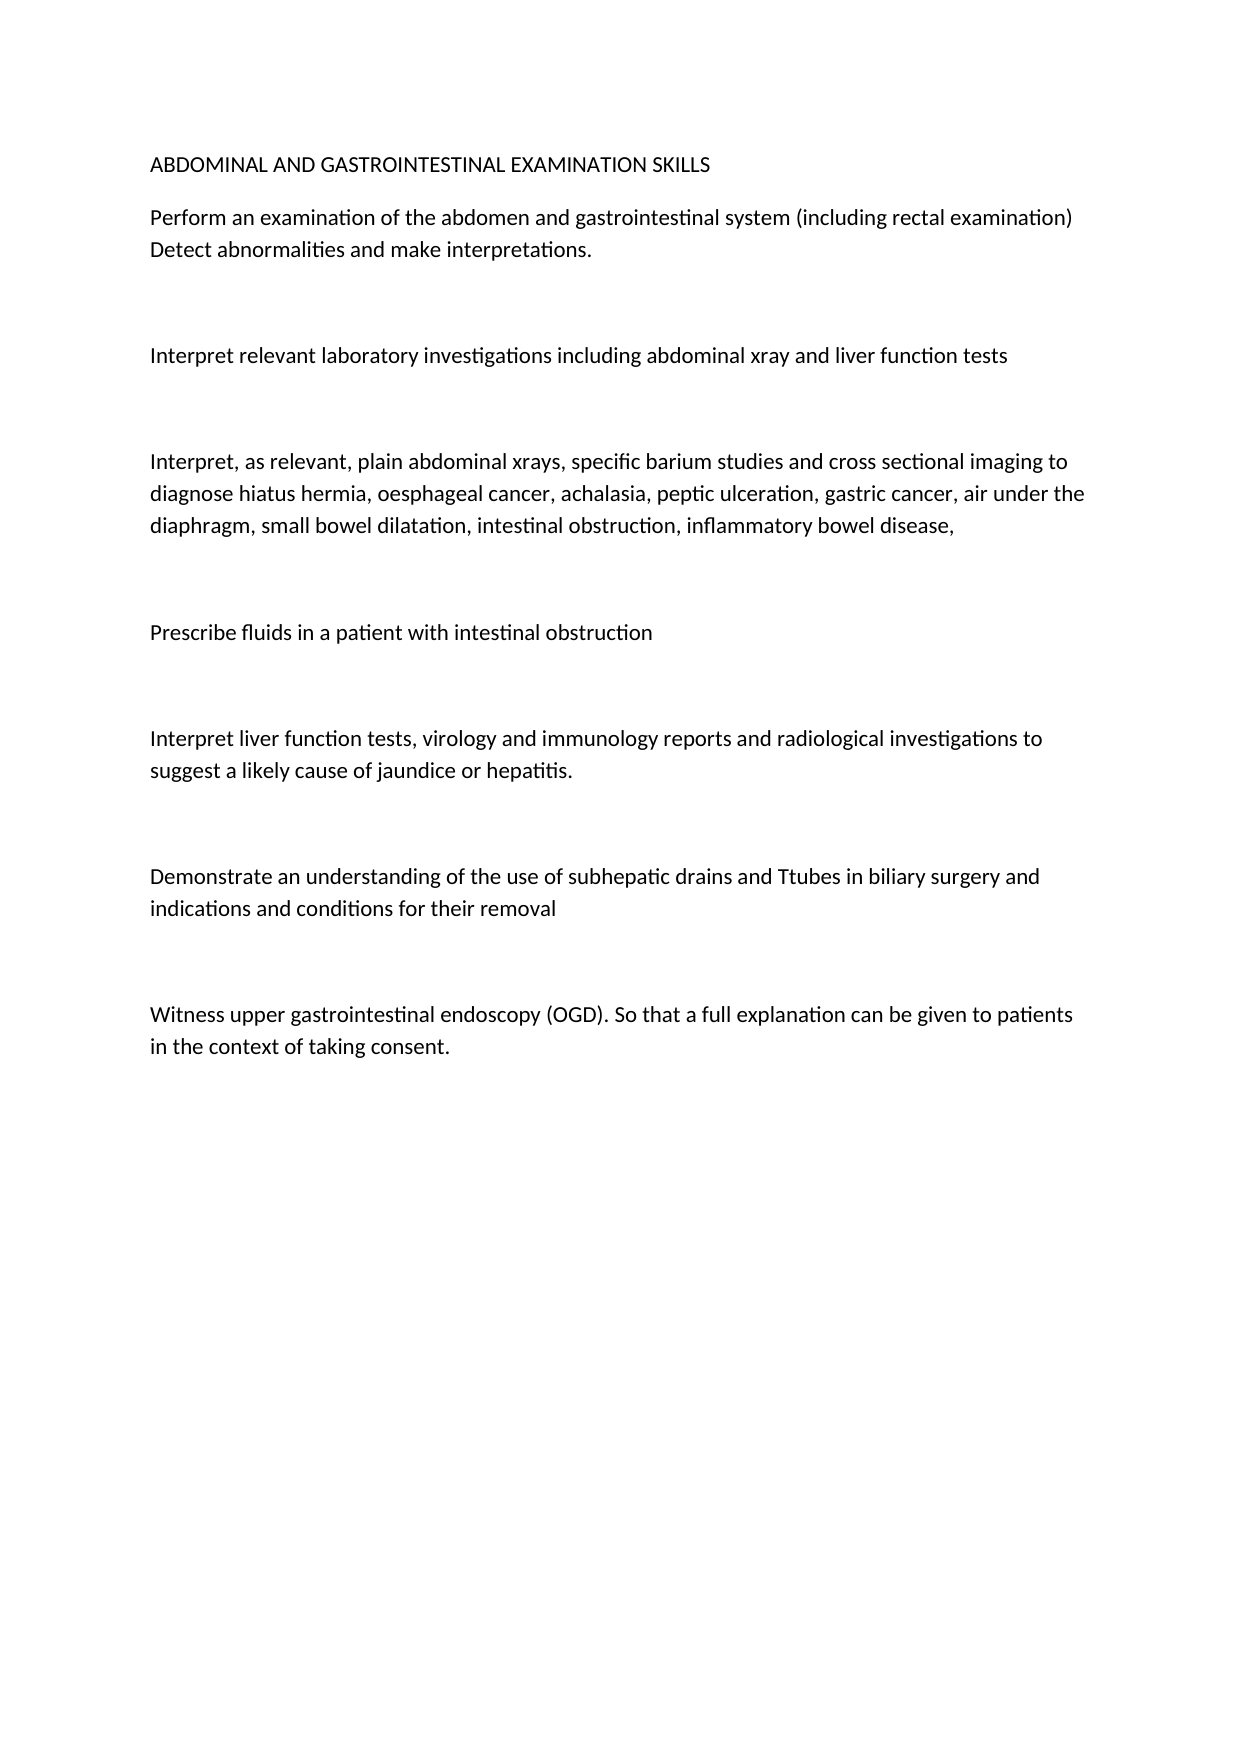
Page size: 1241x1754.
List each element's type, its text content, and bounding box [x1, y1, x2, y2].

text Interpret liver function tests, virology and immunology reports and radiological investigations to suggest a likely cause of jaundice or hepatitis. [150, 724, 1090, 784]
text Witness upper gastrointestinal endoscopy (OGD). So that a full explanation can be given to patients in the context of taking consent. [150, 1000, 1090, 1060]
text Interpret, as relevant, plain abdominal xrays, specific barium studies and cross sectional imaging to diagnose hiatus hermia, oesphageal cancer, achalasia, peptic ulceration, gastric cancer, air under the diaphragm, small bowel dilatation, intestinal obstruction, inflammatory bowel disease, [150, 447, 1090, 540]
text ABDOMINAL AND GASTROINTESTINAL EXAMINATION SKILLS [150, 150, 1090, 178]
text Interpret relevant laboratory investigations including abdominal xray and liver function tests [150, 341, 1090, 369]
text Demonstrate an understanding of the use of subhepatic drains and Ttubes in biliary surgery and indications and conditions for their removal [150, 862, 1090, 922]
text Prescribe fluids in a patient with intestinal obstruction [150, 618, 1090, 646]
text Perform an examination of the abdomen and gastrointestinal system (including rectal examination) Detect abnormalities and make interpretations. [150, 203, 1090, 263]
